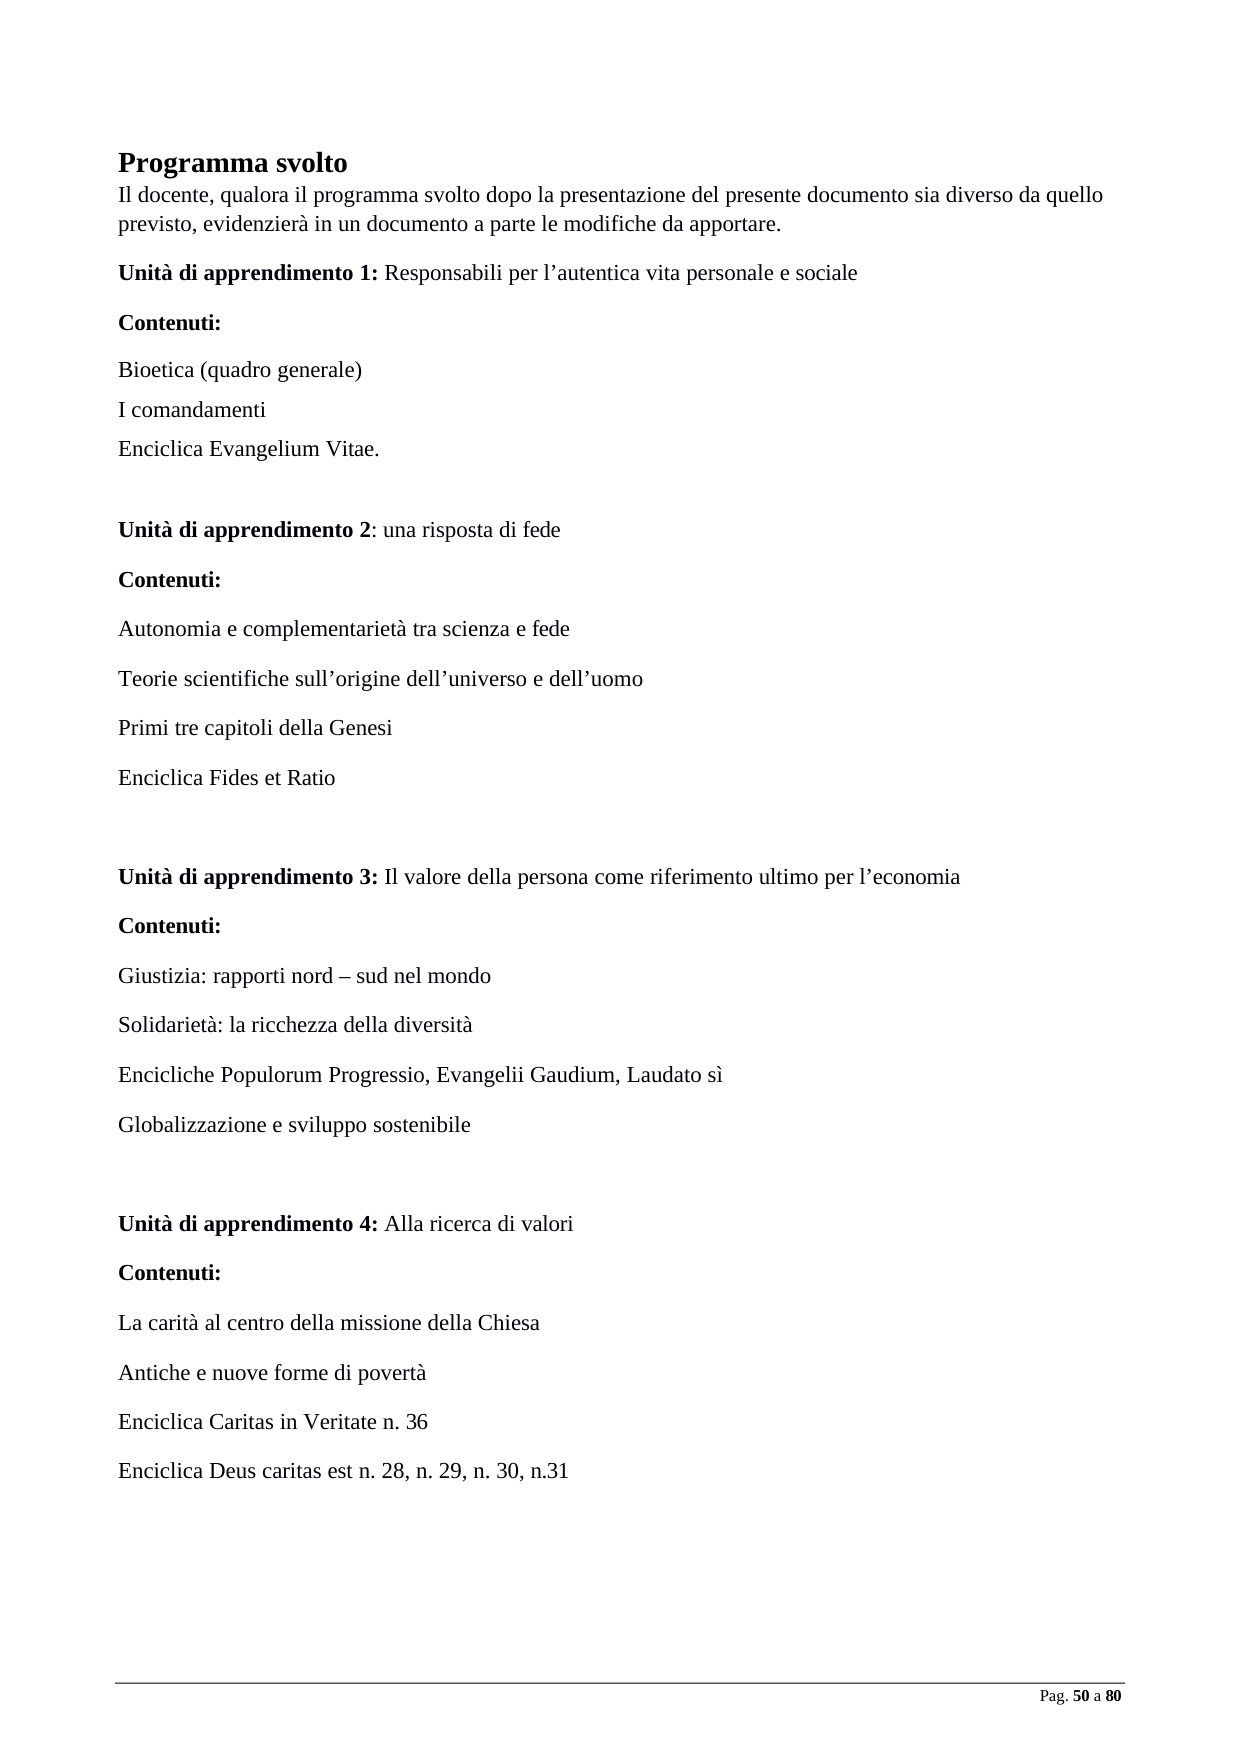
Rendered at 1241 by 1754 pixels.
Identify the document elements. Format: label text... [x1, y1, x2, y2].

text Enciclica Evangelium Vitae. [118, 436, 1196, 462]
text Bioetica (quadro generale) I comandamenti [118, 357, 364, 423]
subtitle Programma svolto [118, 145, 1196, 179]
text Unità di apprendimento 1: Responsabili per l’autentica vita personale e sociale [118, 259, 1196, 285]
text Encicliche Populorum Progressio, Evangelii Gaudium, Laudato sì Globalizzazione e sviluppo sostenibile [118, 1061, 754, 1137]
text La carità al centro della missione della Chiesa Antiche e nuove forme di povertà [118, 1309, 561, 1385]
text Unità di apprendimento 4: Alla ricerca di valori [118, 1210, 1196, 1236]
subtitle Contenuti: [118, 309, 1196, 335]
text Enciclica Caritas in Veritate n. 36 [118, 1409, 1196, 1434]
text Unità di apprendimento 3: Il valore della persona come riferimento ultimo per l’economia [118, 863, 1196, 889]
text Autonomia e complementarietà tra scienza e fede [118, 615, 1196, 641]
text Enciclica Deus caritas est n. 28, n. 29, n. 30, n.31 [118, 1458, 1196, 1484]
text Unità di apprendimento 2: una risposta di fede [118, 516, 1196, 542]
subtitle Contenuti: [118, 912, 1196, 939]
subtitle Contenuti: [118, 1259, 1196, 1286]
text Teorie scientifiche sull’origine dell’universo e dell’uomo Primi tre capitoli della Genesi [118, 664, 649, 740]
subtitle Contenuti: [118, 566, 1196, 592]
text Enciclica Fides et Ratio [118, 764, 1196, 790]
text Il docente, qualora il programma svolto dopo la presentazione del presente documento sia diverso da quello previsto, evidenzierà in un documento a parte le modifiche da apportare. [118, 181, 1135, 236]
text Giustizia: rapporti nord – sud nel mondo Solidarietà: la ricchezza della diversità [118, 962, 561, 1038]
